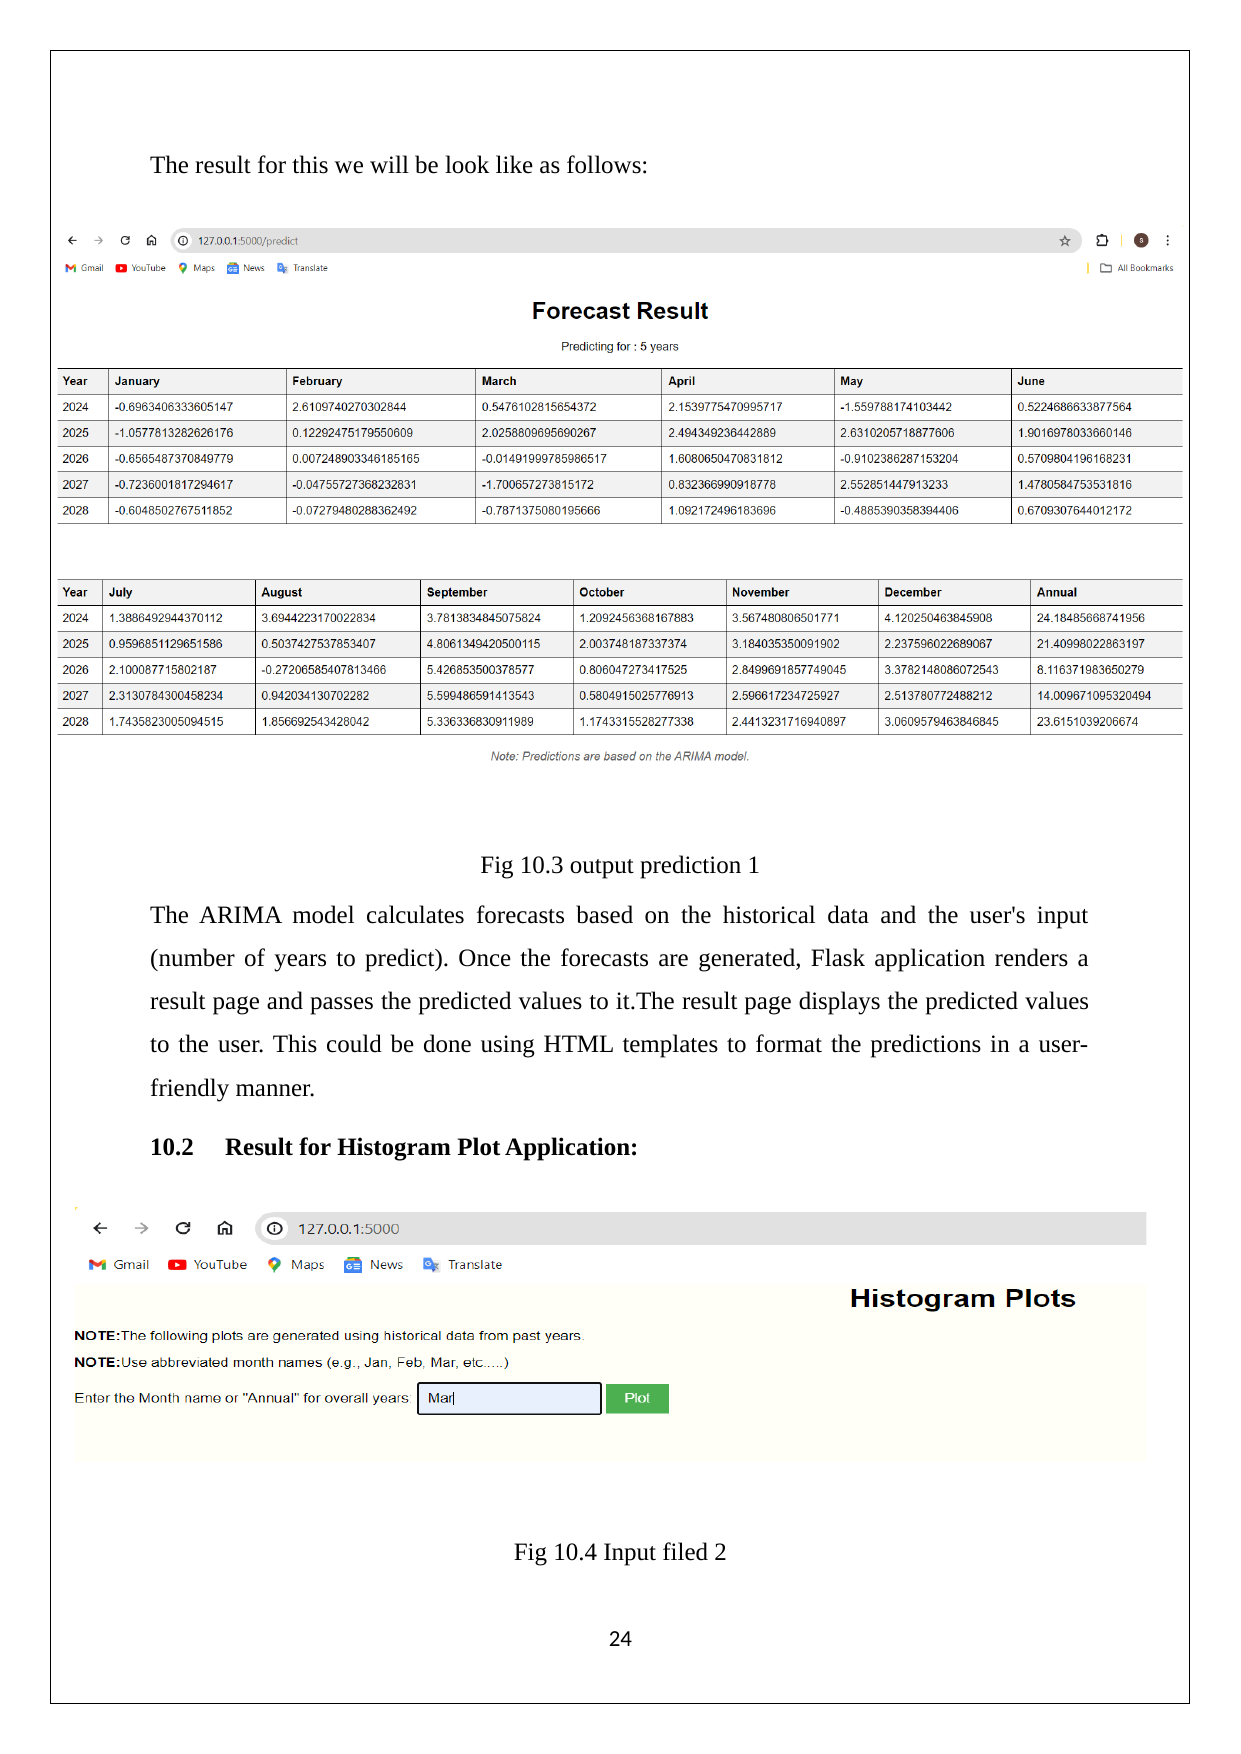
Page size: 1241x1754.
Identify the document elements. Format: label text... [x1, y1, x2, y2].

text Fig 10.3 output prediction 1 [150, 851, 1090, 879]
text Fig 10.4 Input filed 2 [150, 1537, 1090, 1566]
text The result for this we will be look like as follows: [150, 150, 1090, 179]
list Result for Histogram Plot Application: [150, 1132, 1090, 1161]
text The ARIMA model calculates forecasts based on the historical data and the user's input (number of years to predict). Once the forecasts are generated, Flask application renders a result page and passes the predicted values to it.The result page displays the predicted values to the user. This could be done using HTML templates to format the predictions in a user-friendly manner. [150, 900, 1090, 1101]
picture [75, 1207, 1147, 1462]
picture [57, 225, 1183, 776]
